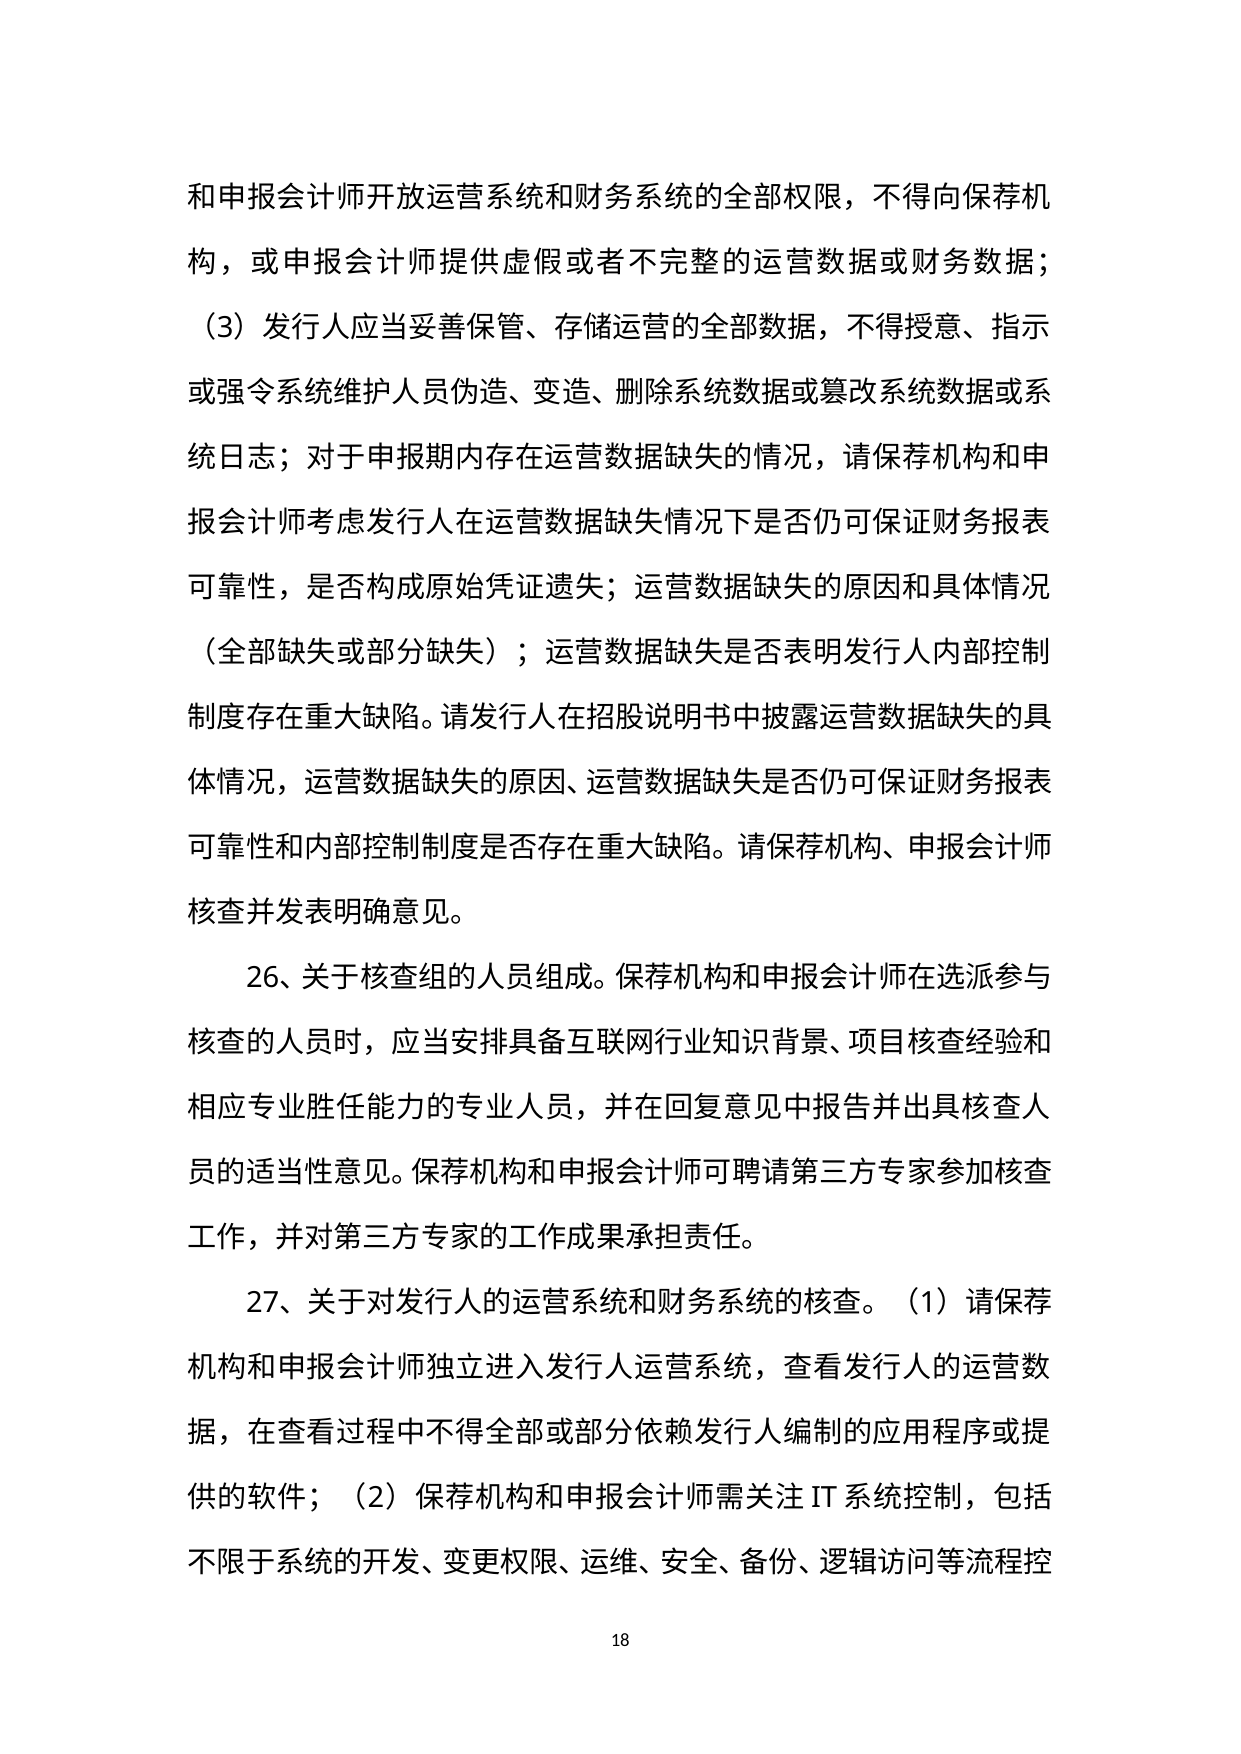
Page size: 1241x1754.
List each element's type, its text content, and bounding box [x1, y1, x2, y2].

text 25、关于信息系统专项核查。（1）请保荐机构和申报会计师对发行人开展信息系统专项核查工作，并分别出具信息系统专项核查报告；（2）请发行人全力配合信息系统专项核查工作，向保荐机构和申报会计师开放运营系统和财务系统的全部权限，不得向保荐机构，或申报会计师提供虚假或者不完整的运营数据或财务数据；（3）发行人应当妥善保管、存储运营的全部数据，不得授意、指示或强令系统维护人员伪造、变造、删除系统数据或篡改系统数据或系统日志；对于申报期内存在运营数据缺失的情况，请保荐机构和申报会计师考虑发行人在运营数据缺失情况下是否仍可保证财务报表可靠性，是否构成原始凭证遗失；运营数据缺失的原因和具体情况（全部缺失或部分缺失）；运营数据缺失是否表明发行人内部控制制度存在重大缺陷。请发行人在招股说明书中披露运营数据缺失的具体情况，运营数据缺失的原因、运营数据缺失是否仍可保证财务报表可靠性和内部控制制度是否存在重大缺陷。请保荐机构、申报会计师核查并发表明确意见。 [187, 487, 1053, 1462]
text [187, 1462, 1053, 1592]
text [187, 162, 1053, 487]
